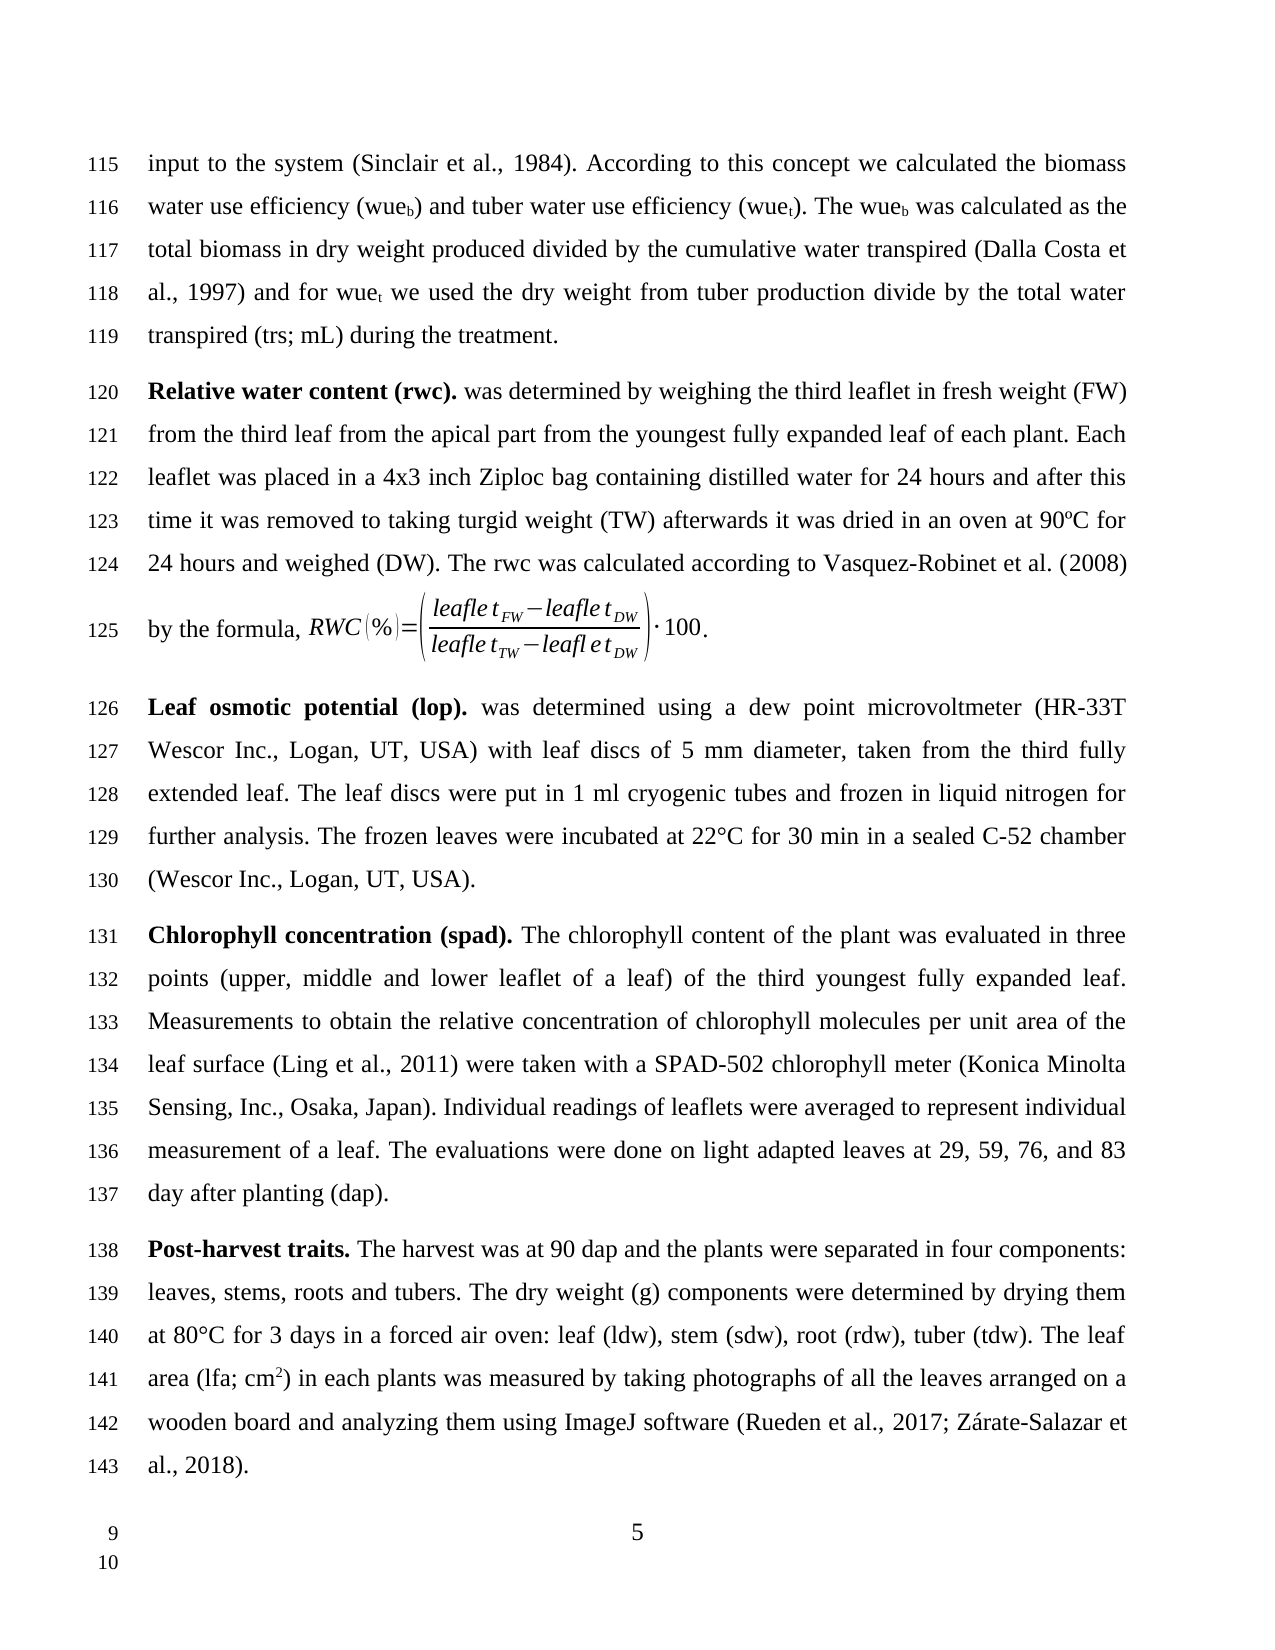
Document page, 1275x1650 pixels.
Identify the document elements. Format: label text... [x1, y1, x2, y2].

text Relative water content (rwc). was determined by weighing the third leaflet in fresh weight (FW) from the third leaf from the apical part from the youngest fully expanded leaf of each plant. Each leaflet was placed in a 4x3 inch Ziploc bag containing distilled water for 24 hours and after this time it was removed to taking turgid weight (TW) afterwards it was dried in an oven at 90ºC for 24 hours and weighed (DW). The rwc was calculated according to Vasquez-Robinet et al. (2008) by the formula, . [148, 376, 1127, 665]
text Chlorophyll concentration (spad). The chlorophyll content of the plant was evaluated in three points (upper, middle and lower leaflet of a leaf) of the third youngest fully expanded leaf. Measurements to obtain the relative concentration of chlorophyll molecules per unit area of the leaf surface (Ling et al., 2011) were taken with a SPAD-502 chlorophyll meter (Konica Minolta Sensing, Inc., Osaka, Japan). Individual readings of leaflets were averaged to represent individual measurement of a leaf. The evaluations were done on light adapted leaves at 29, 59, 76, and 83 day after planting (dap). [148, 920, 1127, 1207]
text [148, 148, 1127, 349]
text Leaf osmotic potential (lop). was determined using a dew point microvoltmeter (HR-33T Wescor Inc., Logan, UT, USA) with leaf discs of 5 mm diameter, taken from the third fully extended leaf. The leaf discs were put in 1 ml cryogenic tubes and frozen in liquid nitrogen for further analysis. The frozen leaves were incubated at 22°C for 30 min in a sealed C-52 chamber (Wescor Inc., Logan, UT, USA). [148, 692, 1127, 893]
text Post-harvest traits. The harvest was at 90 dap and the plants were separated in four components: leaves, stems, roots and tubers. The dry weight (g) components were determined by drying them at 80°C for 3 days in a forced air oven: leaf (ldw), stem (sdw), root (rdw), tuber (tdw). The leaf area (lfa; cm2) in each plants was measured by taking photographs of all the leaves arranged on a wooden board and analyzing them using ImageJ software (Rueden et al., 2017; Zárate-Salazar et al., 2018). [148, 1234, 1127, 1478]
